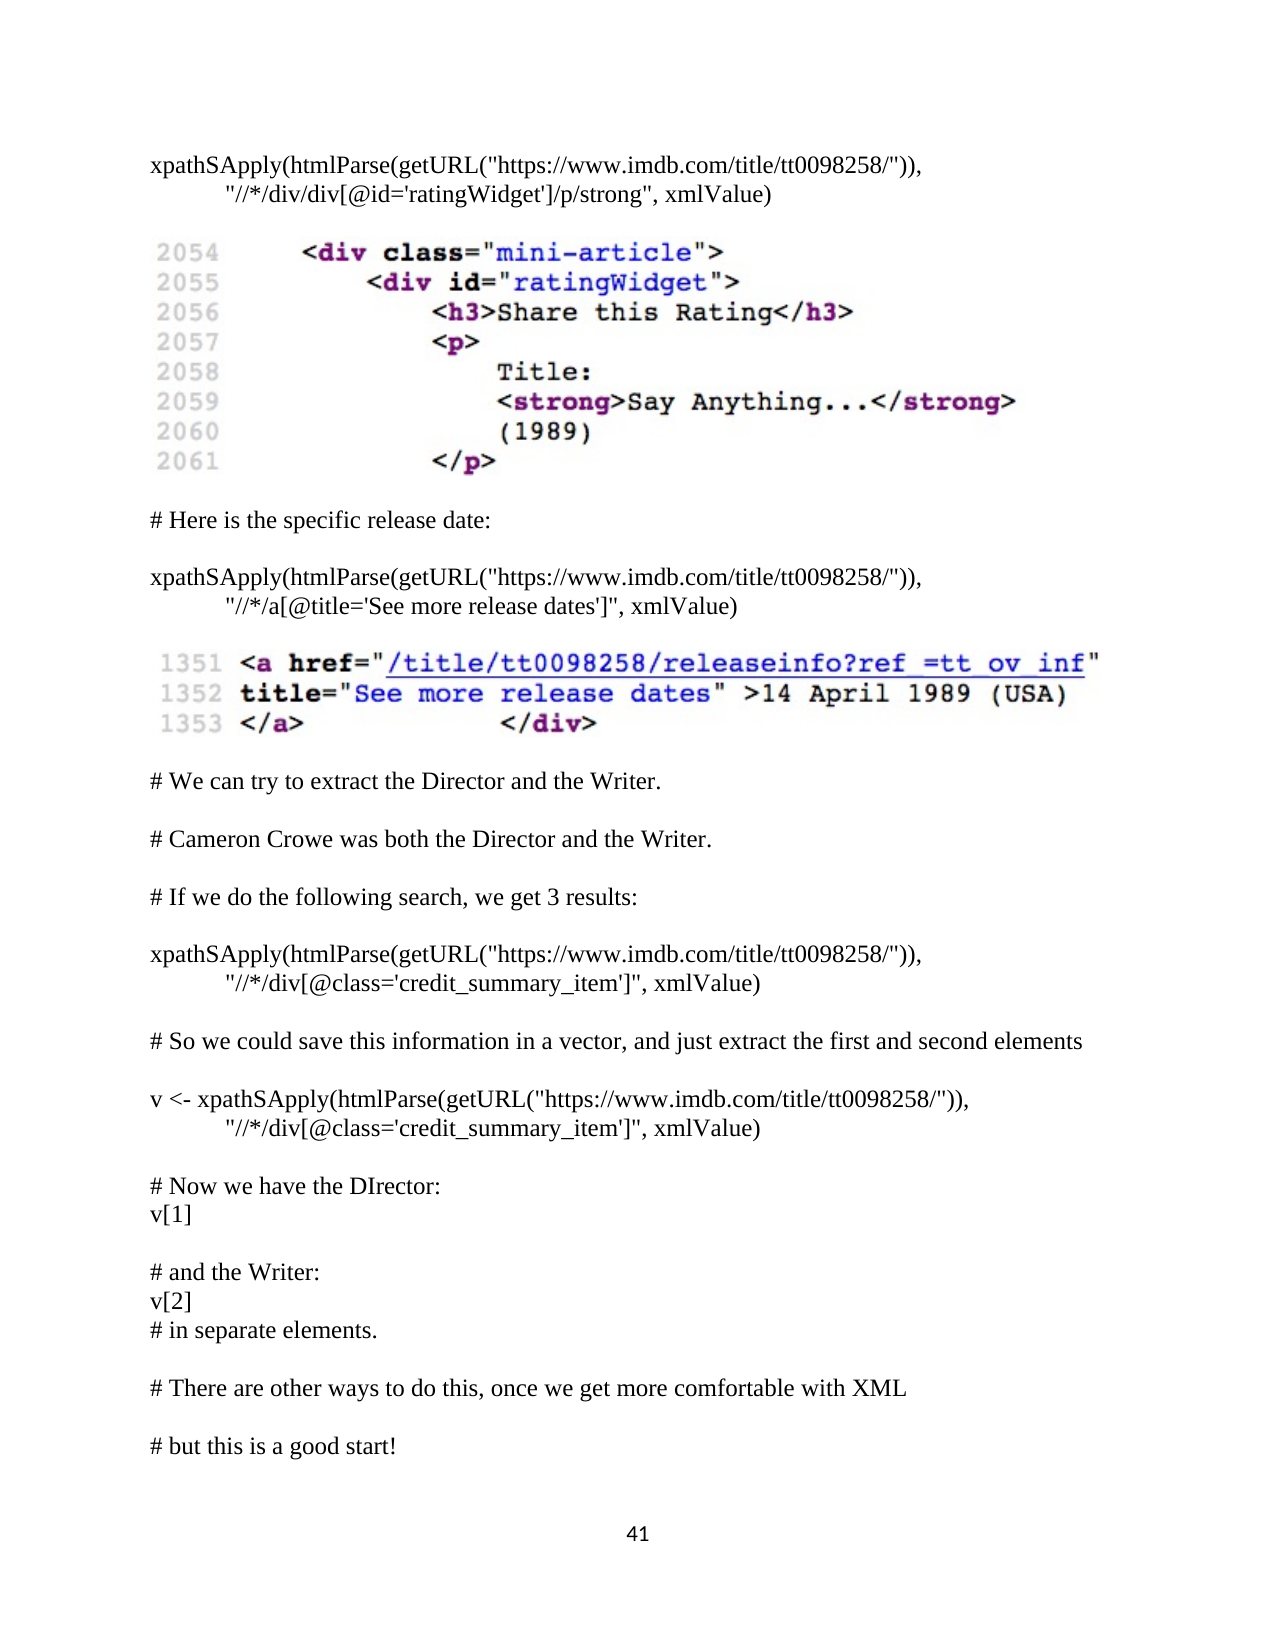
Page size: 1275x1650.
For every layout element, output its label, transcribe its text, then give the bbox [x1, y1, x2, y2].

text # So we could save this information in a vector, and just extract the first and second elements [150, 1026, 1125, 1055]
picture [150, 649, 1164, 737]
picture [150, 236, 1061, 476]
text # Here is the specific release date: xpathSApply(htmlParse(getURL("https://www.imdb.com/title/tt0098258/")), "//*/a[@title='See more release dates']", xmlValue) [150, 505, 1125, 620]
text # Now we have the DIrector: v[1] [150, 1171, 1125, 1228]
text # Cameron Crowe was both the Director and the Writer. [150, 824, 1125, 852]
text v <- xpathSApply(htmlParse(getURL("https://www.imdb.com/title/tt0098258/")), "//*/div[@class='credit_summary_item']", xmlValue) [150, 1084, 1125, 1142]
text # If we do the following search, we get 3 results: [150, 882, 1125, 910]
text # and the Writer: v[2] # in separate elements. [150, 1257, 1125, 1344]
text xpathSApply(htmlParse(getURL("https://www.imdb.com/title/tt0098258/")), "//*/div[@class='credit_summary_item']", xmlValue) [150, 939, 1125, 997]
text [150, 150, 1125, 207]
text # but this is a good start! [150, 1431, 1125, 1459]
text # There are other ways to do this, once we get more comfortable with XML [150, 1373, 1125, 1402]
text # We can try to extract the Director and the Writer. [150, 766, 1125, 794]
